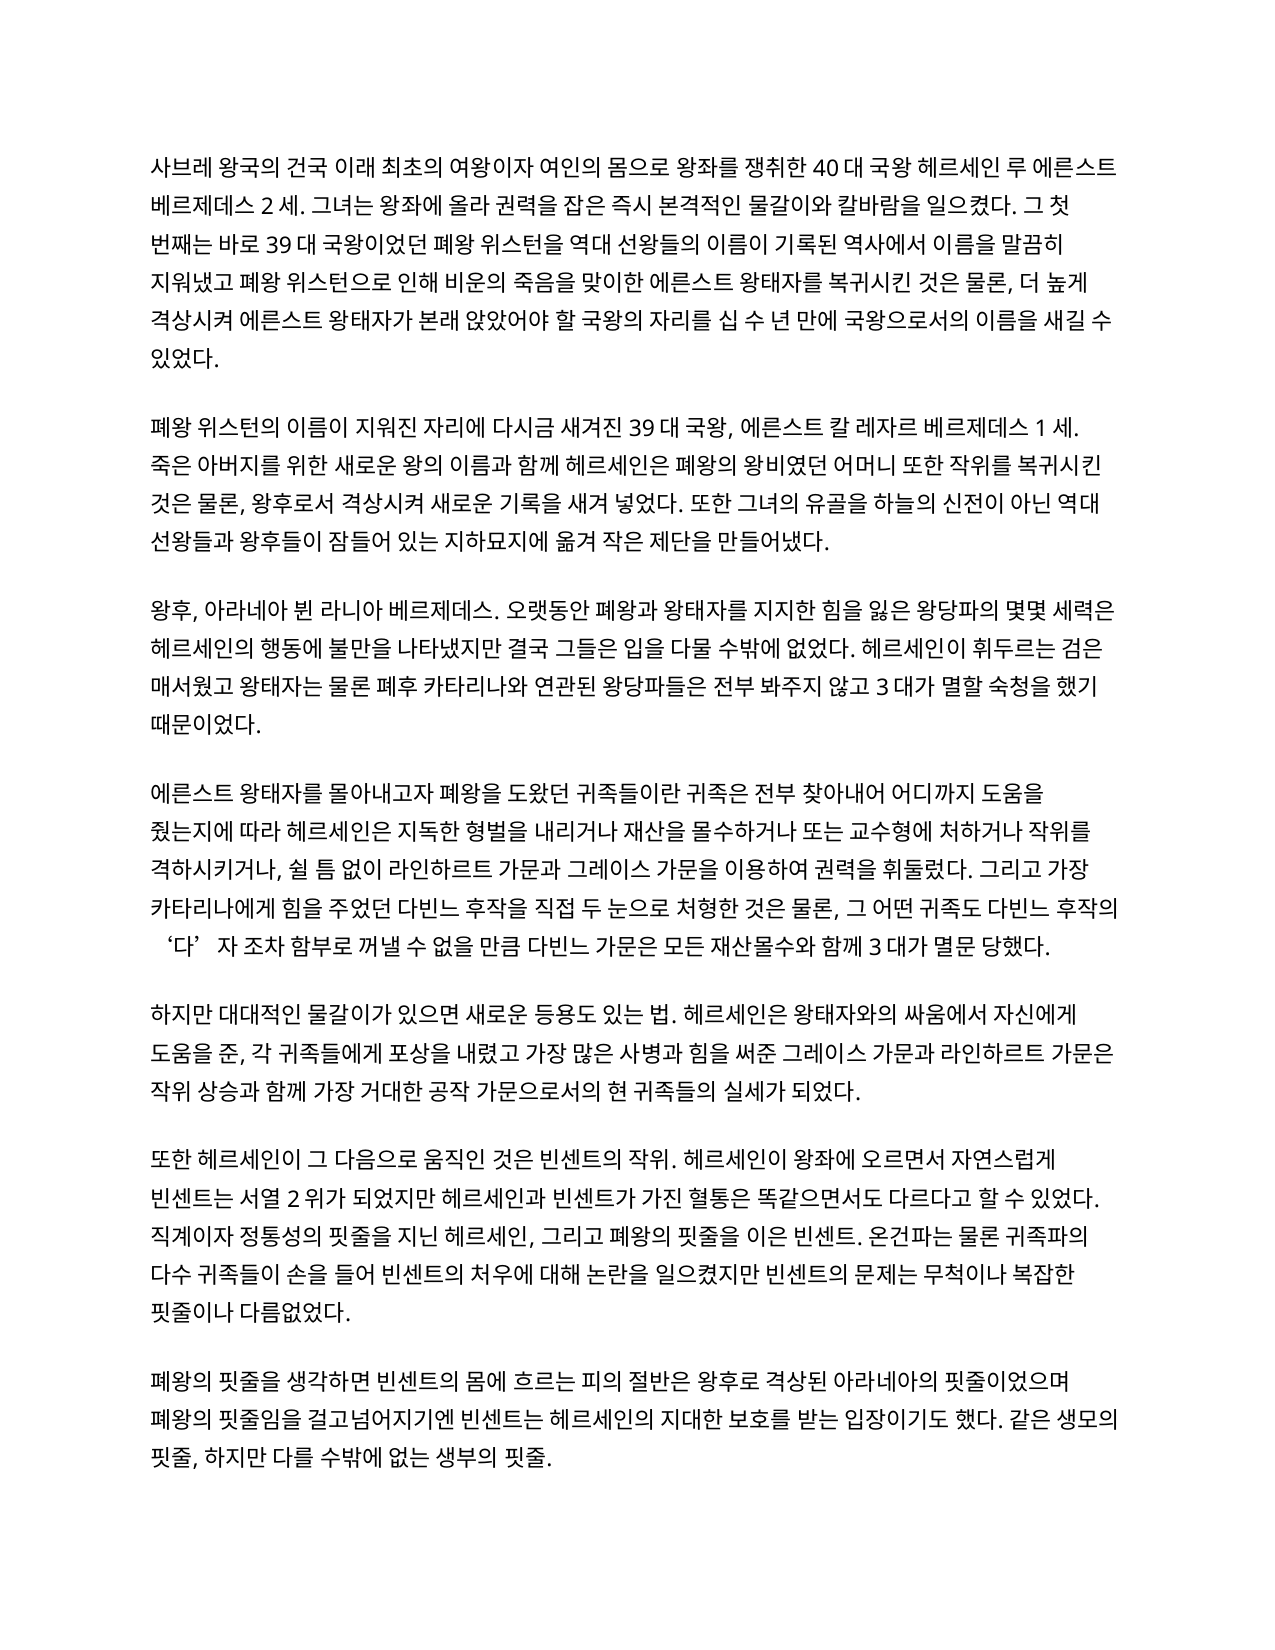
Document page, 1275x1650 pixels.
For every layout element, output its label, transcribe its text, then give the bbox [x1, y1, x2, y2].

text 에른스트 왕태자를 몰아내고자 폐왕을 도왔던 귀족들이란 귀족은 전부 찾아내어 어디까지 도움을 줬는지에 따라 헤르세인은 지독한 형벌을 내리거나 재산을 몰수하거나 또는 교수형에 처하거나 작위를 격하시키거나, 쉴 틈 없이 라인하르트 가문과 그레이스 가문을 이용하여 권력을 휘둘렀다. 그리고 가장 카타리나에게 힘을 주었던 다빈느 후작을 직접 두 눈으로 처형한 것은 물론, 그 어떤 귀족도 다빈느 후작의 ‘다’자 조차 함부로 꺼낼 수 없을 만큼 다빈느 가문은 모든 재산몰수와 함께 3대가 멸문 당했다. [150, 776, 1125, 962]
text 폐왕 위스턴의 이름이 지워진 자리에 다시금 새겨진 39대 국왕, 에른스트 칼 레자르 베르제데스 1세. 죽은 아버지를 위한 새로운 왕의 이름과 함께 헤르세인은 폐왕의 왕비였던 어머니 또한 작위를 복귀시킨 것은 물론, 왕후로서 격상시켜 새로운 기록을 새겨 넣었다. 또한 그녀의 유골을 하늘의 신전이 아닌 역대 선왕들과 왕후들이 잠들어 있는 지하묘지에 옮겨 작은 제단을 만들어냈다. [150, 409, 1125, 557]
text 또한 헤르세인이 그 다음으로 움직인 것은 빈센트의 작위. 헤르세인이 왕좌에 오르면서 자연스럽게 빈센트는 서열 2위가 되었지만 헤르세인과 빈센트가 가진 혈통은 똑같으면서도 다르다고 할 수 있었다. 직계이자 정통성의 핏줄을 지닌 헤르세인, 그리고 폐왕의 핏줄을 이은 빈센트. 온건파는 물론 귀족파의 다수 귀족들이 손을 들어 빈센트의 처우에 대해 논란을 일으켰지만 빈센트의 문제는 무척이나 복잡한 핏줄이나 다름없었다. [150, 1142, 1125, 1328]
text 폐왕의 핏줄을 생각하면 빈센트의 몸에 흐르는 피의 절반은 왕후로 격상된 아라네아의 핏줄이었으며 폐왕의 핏줄임을 걸고넘어지기엔 빈센트는 헤르세인의 지대한 보호를 받는 입장이기도 했다. 같은 생모의 핏줄, 하지만 다를 수밖에 없는 생부의 핏줄. [150, 1363, 1125, 1473]
text 사브레 왕국의 건국 이래 최초의 여왕이자 여인의 몸으로 왕좌를 쟁취한 40대 국왕 헤르세인 루 에른스트 베르제데스 2세. 그녀는 왕좌에 올라 권력을 잡은 즉시 본격적인 물갈이와 칼바람을 일으켰다. 그 첫 번째는 바로 39대 국왕이었던 폐왕 위스턴을 역대 선왕들의 이름이 기록된 역사에서 이름을 말끔히 지워냈고 폐왕 위스턴으로 인해 비운의 죽음을 맞이한 에른스트 왕태자를 복귀시킨 것은 물론, 더 높게 격상시켜 에른스트 왕태자가 본래 앉았어야 할 국왕의 자리를 십 수 년 만에 국왕으로서의 이름을 새길 수 있었다. [150, 150, 1125, 374]
text 왕후, 아라네아 뷘 라니아 베르제데스. 오랫동안 폐왕과 왕태자를 지지한 힘을 잃은 왕당파의 몇몇 세력은 헤르세인의 행동에 불만을 나타냈지만 결국 그들은 입을 다물 수밖에 없었다. 헤르세인이 휘두르는 검은 매서웠고 왕태자는 물론 폐후 카타리나와 연관된 왕당파들은 전부 봐주지 않고 3대가 멸할 숙청을 했기 때문이었다. [150, 593, 1125, 741]
text 하지만 대대적인 물갈이가 있으면 새로운 등용도 있는 법. 헤르세인은 왕태자와의 싸움에서 자신에게 도움을 준, 각 귀족들에게 포상을 내렸고 가장 많은 사병과 힘을 써준 그레이스 가문과 라인하르트 가문은 작위 상승과 함께 가장 거대한 공작 가문으로서의 현 귀족들의 실세가 되었다. [150, 997, 1125, 1107]
